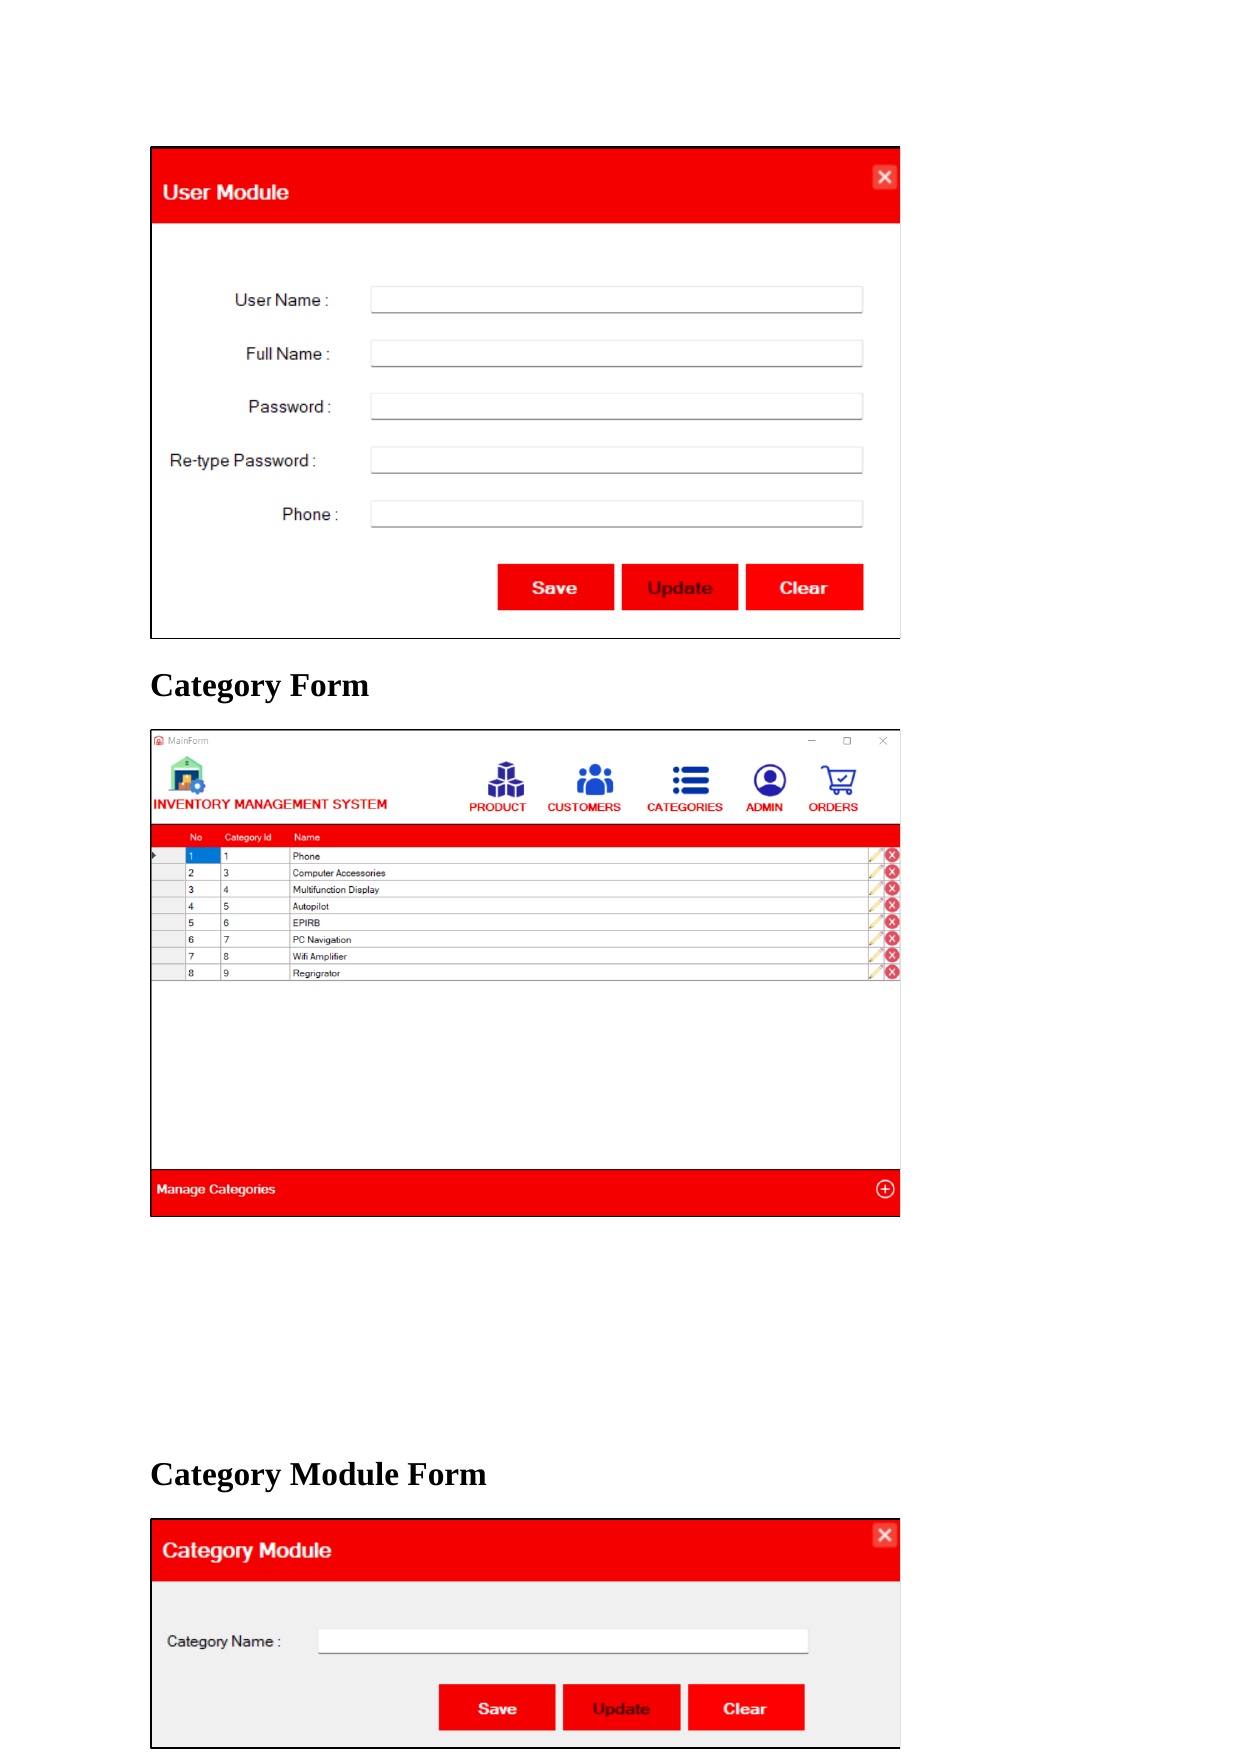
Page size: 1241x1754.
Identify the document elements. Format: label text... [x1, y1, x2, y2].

text Category Form [150, 665, 1090, 703]
picture [150, 1518, 901, 1749]
picture [150, 146, 901, 639]
text Category Module Form [150, 1454, 1090, 1492]
picture [150, 729, 901, 1217]
